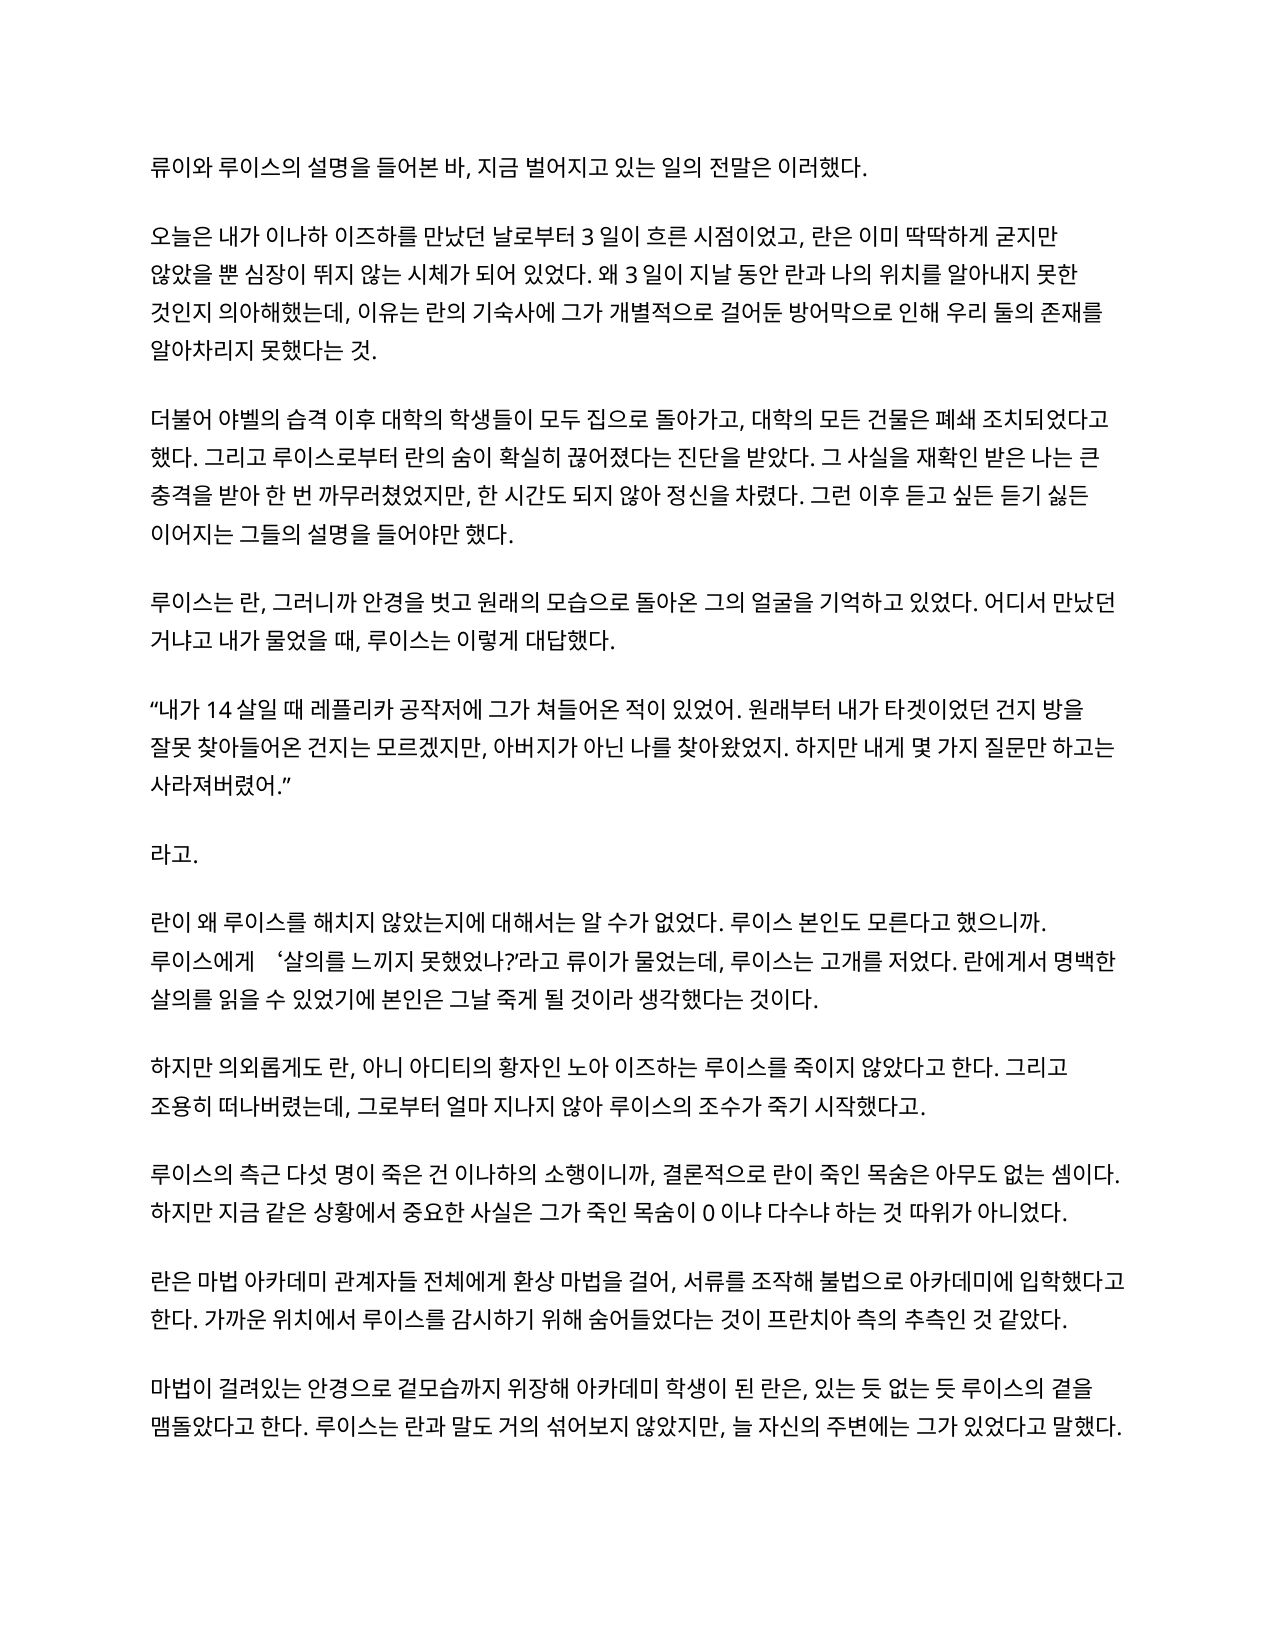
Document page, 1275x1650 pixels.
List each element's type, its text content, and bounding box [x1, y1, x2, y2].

text 라고. [150, 837, 1125, 870]
text 오늘은 내가 이나하 이즈하를 만났던 날로부터 3일이 흐른 시점이었고, 란은 이미 딱딱하게 굳지만 않았을 뿐 심장이 뛰지 않는 시체가 되어 있었다. 왜 3일이 지날 동안 란과 나의 위치를 알아내지 못한 것인지 의아해했는데, 이유는 란의 기숙사에 그가 개별적으로 걸어둔 방어막으로 인해 우리 둘의 존재를 알아차리지 못했다는 것. [150, 218, 1125, 367]
text 란이 왜 루이스를 해치지 않았는지에 대해서는 알 수가 없었다. 루이스 본인도 모른다고 했으니까. 루이스에게 ‘살의를 느끼지 못했었나?’라고 류이가 물었는데, 루이스는 고개를 저었다. 란에게서 명백한 살의를 읽을 수 있었기에 본인은 그날 죽게 될 것이라 생각했다는 것이다. [150, 905, 1125, 1015]
text 하지만 의외롭게도 란, 아니 아디티의 황자인 노아 이즈하는 루이스를 죽이지 않았다고 한다. 그리고 조용히 떠나버렸는데, 그로부터 얼마 지나지 않아 루이스의 조수가 죽기 시작했다고. [150, 1050, 1125, 1122]
text 류이와 루이스의 설명을 들어본 바, 지금 벌어지고 있는 일의 전말은 이러했다. [150, 150, 1125, 183]
text 더불어 야벨의 습격 이후 대학의 학생들이 모두 집으로 돌아가고, 대학의 모든 건물은 폐쇄 조치되었다고 했다. 그리고 루이스로부터 란의 숨이 확실히 끊어졌다는 진단을 받았다. 그 사실을 재확인 받은 나는 큰 충격을 받아 한 번 까무러쳤었지만, 한 시간도 되지 않아 정신을 차렸다. 그런 이후 듣고 싶든 듣기 싫든 이어지는 그들의 설명을 들어야만 했다. [150, 402, 1125, 550]
text “내가 14살일 때 레플리카 공작저에 그가 쳐들어온 적이 있었어. 원래부터 내가 타겟이었던 건지 방을 잘못 찾아들어온 건지는 모르겠지만, 아버지가 아닌 나를 찾아왔었지. 하지만 내게 몇 가지 질문만 하고는 사라져버렸어.” [150, 692, 1125, 802]
text 란은 마법 아카데미 관계자들 전체에게 환상 마법을 걸어, 서류를 조작해 불법으로 아카데미에 입학했다고 한다. 가까운 위치에서 루이스를 감시하기 위해 숨어들었다는 것이 프란치아 측의 추측인 것 같았다. [150, 1264, 1125, 1335]
text 마법이 걸려있는 안경으로 겉모습까지 위장해 아카데미 학생이 된 란은, 있는 듯 없는 듯 루이스의 곁을 맴돌았다고 한다. 루이스는 란과 말도 거의 섞어보지 않았지만, 늘 자신의 주변에는 그가 있었다고 말했다. [150, 1371, 1125, 1442]
text 루이스의 측근 다섯 명이 죽은 건 이나하의 소행이니까, 결론적으로 란이 죽인 목숨은 아무도 없는 셈이다. 하지만 지금 같은 상황에서 중요한 사실은 그가 죽인 목숨이 0이냐 다수냐 하는 것 따위가 아니었다. [150, 1157, 1125, 1229]
text 루이스는 란, 그러니까 안경을 벗고 원래의 모습으로 돌아온 그의 얼굴을 기억하고 있었다. 어디서 만났던 거냐고 내가 물었을 때, 루이스는 이렇게 대답했다. [150, 585, 1125, 657]
